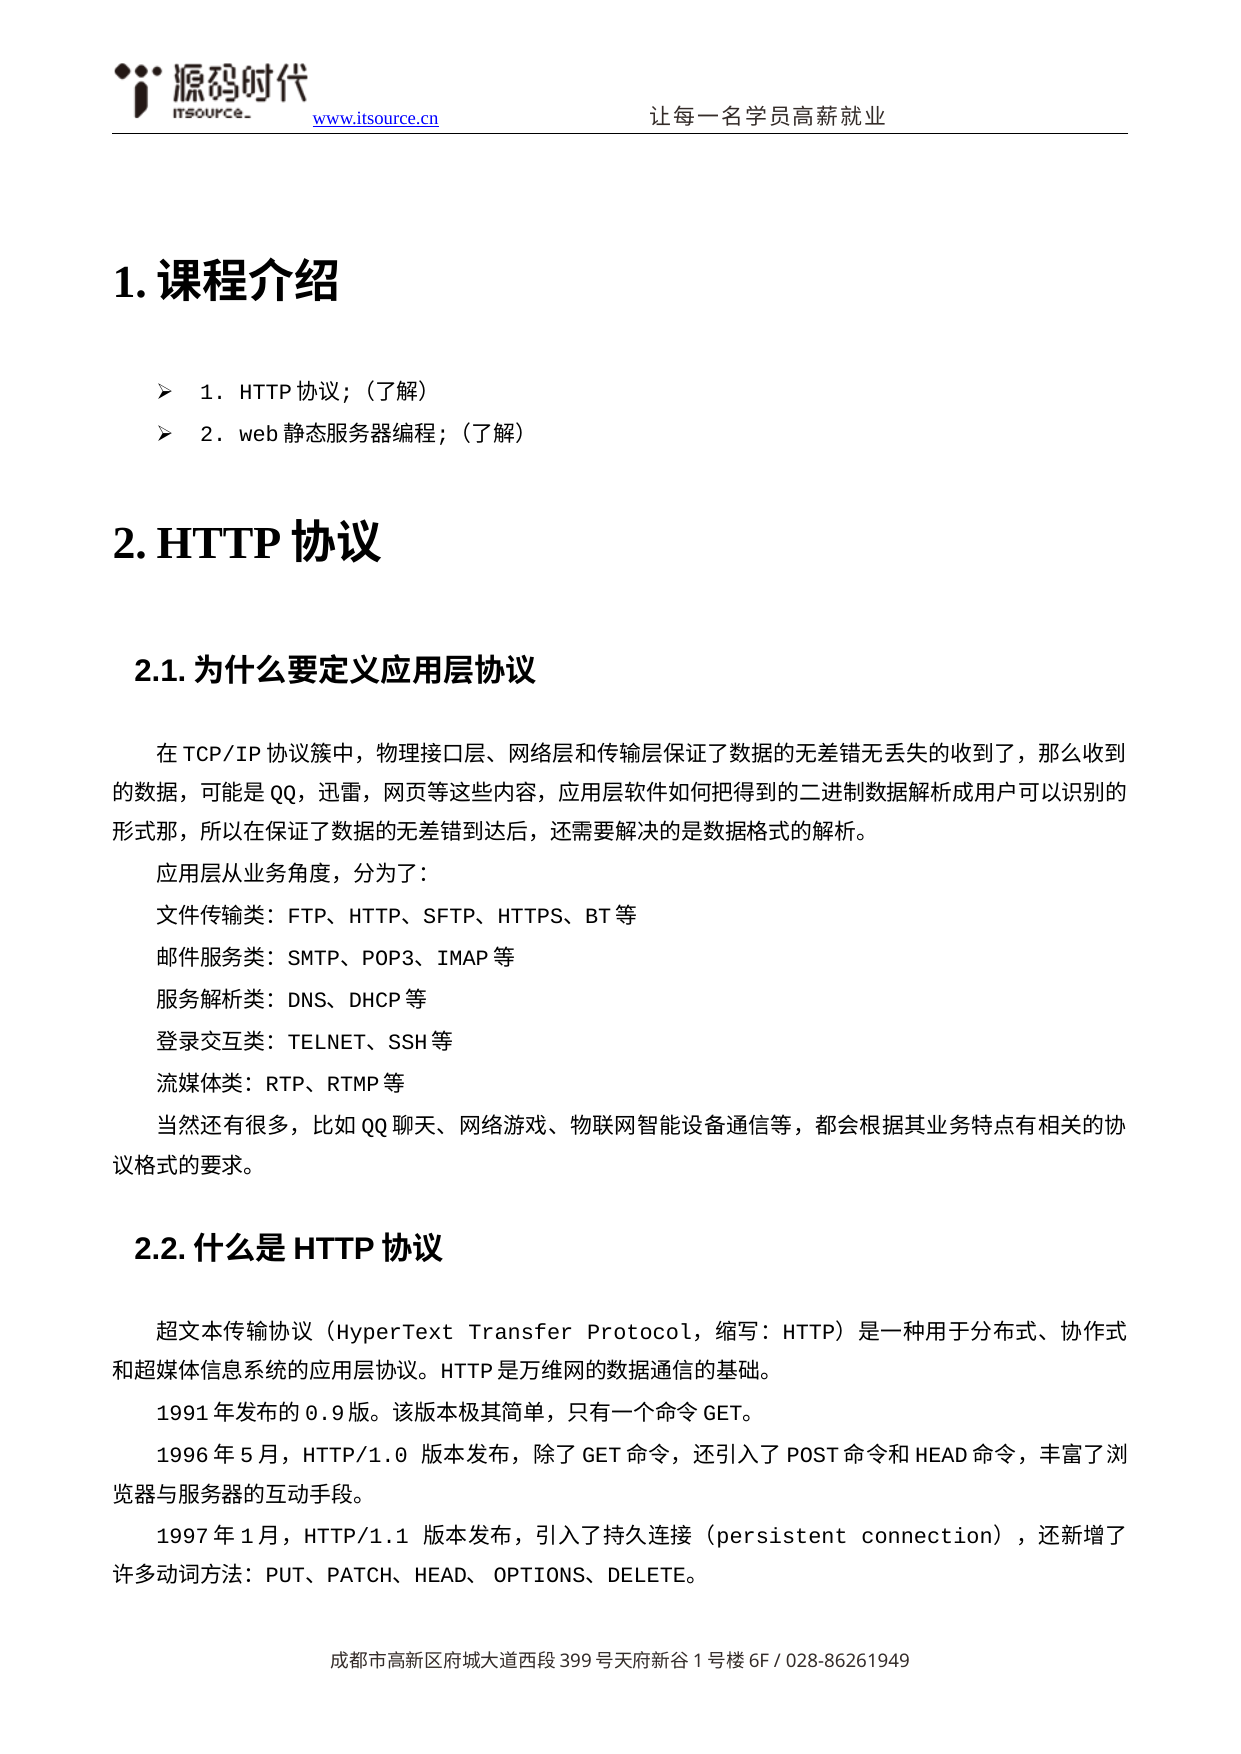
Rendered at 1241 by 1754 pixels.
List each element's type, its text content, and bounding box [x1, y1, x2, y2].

list 1. HTTP协议;（了解） [156, 373, 1128, 406]
text 流媒体类：RTP、RTMP等 [112, 1066, 1128, 1099]
text 1997年1月，HTTP/1.1 版本发布，引入了持久连接（persistent connection），还新增了许多动词方法：PUT、PATCH、HEAD、 OPTIONS、DELETE。 [112, 1518, 1128, 1590]
text 登录交互类：TELNET、SSH等 [112, 1024, 1128, 1057]
text 1991年发布的0.9版。该版本极其简单，只有一个命令GET。 [112, 1395, 1128, 1428]
text 邮件服务类：SMTP、POP3、IMAP等 [112, 940, 1128, 972]
text 为什么要定义应用层协议 [134, 635, 1106, 700]
subtitle 课程介绍 [112, 228, 1128, 326]
text 1996年5月，HTTP/1.0 版本发布，除了GET命令，还引入了POST命令和HEAD命令，丰富了浏览器与服务器的互动手段。 [112, 1437, 1128, 1509]
text 什么是HTTP协议 [134, 1213, 1106, 1278]
text 在TCP/IP协议簇中，物理接口层、网络层和传输层保证了数据的无差错无丢失的收到了，那么收到的数据，可能是QQ，迅雷，网页等这些内容，应用层软件如何把得到的二进制数据解析成用户可以识别的形式那，所以在保证了数据的无差错到达后，还需要解决的是数据格式的解析。 [112, 736, 1128, 846]
text 服务解析类：DNS、DHCP等 [112, 982, 1128, 1014]
text 文件传输类：FTP、HTTP、SFTP、HTTPS、BT等 [112, 898, 1128, 930]
picture [112, 59, 313, 125]
text 超文本传输协议（HyperText Transfer Protocol，缩写：HTTP）是一种用于分布式、协作式和超媒体信息系统的应用层协议。HTTP是万维网的数据通信的基础。 [112, 1314, 1128, 1386]
text HTTP协议 [112, 490, 1128, 587]
text 应用层从业务角度，分为了： [112, 856, 1128, 888]
list 2. web静态服务器编程;（了解） [156, 416, 1128, 448]
text 当然还有很多，比如QQ聊天、网络游戏、物联网智能设备通信等，都会根据其业务特点有相关的协议格式的要求。 [112, 1108, 1128, 1180]
